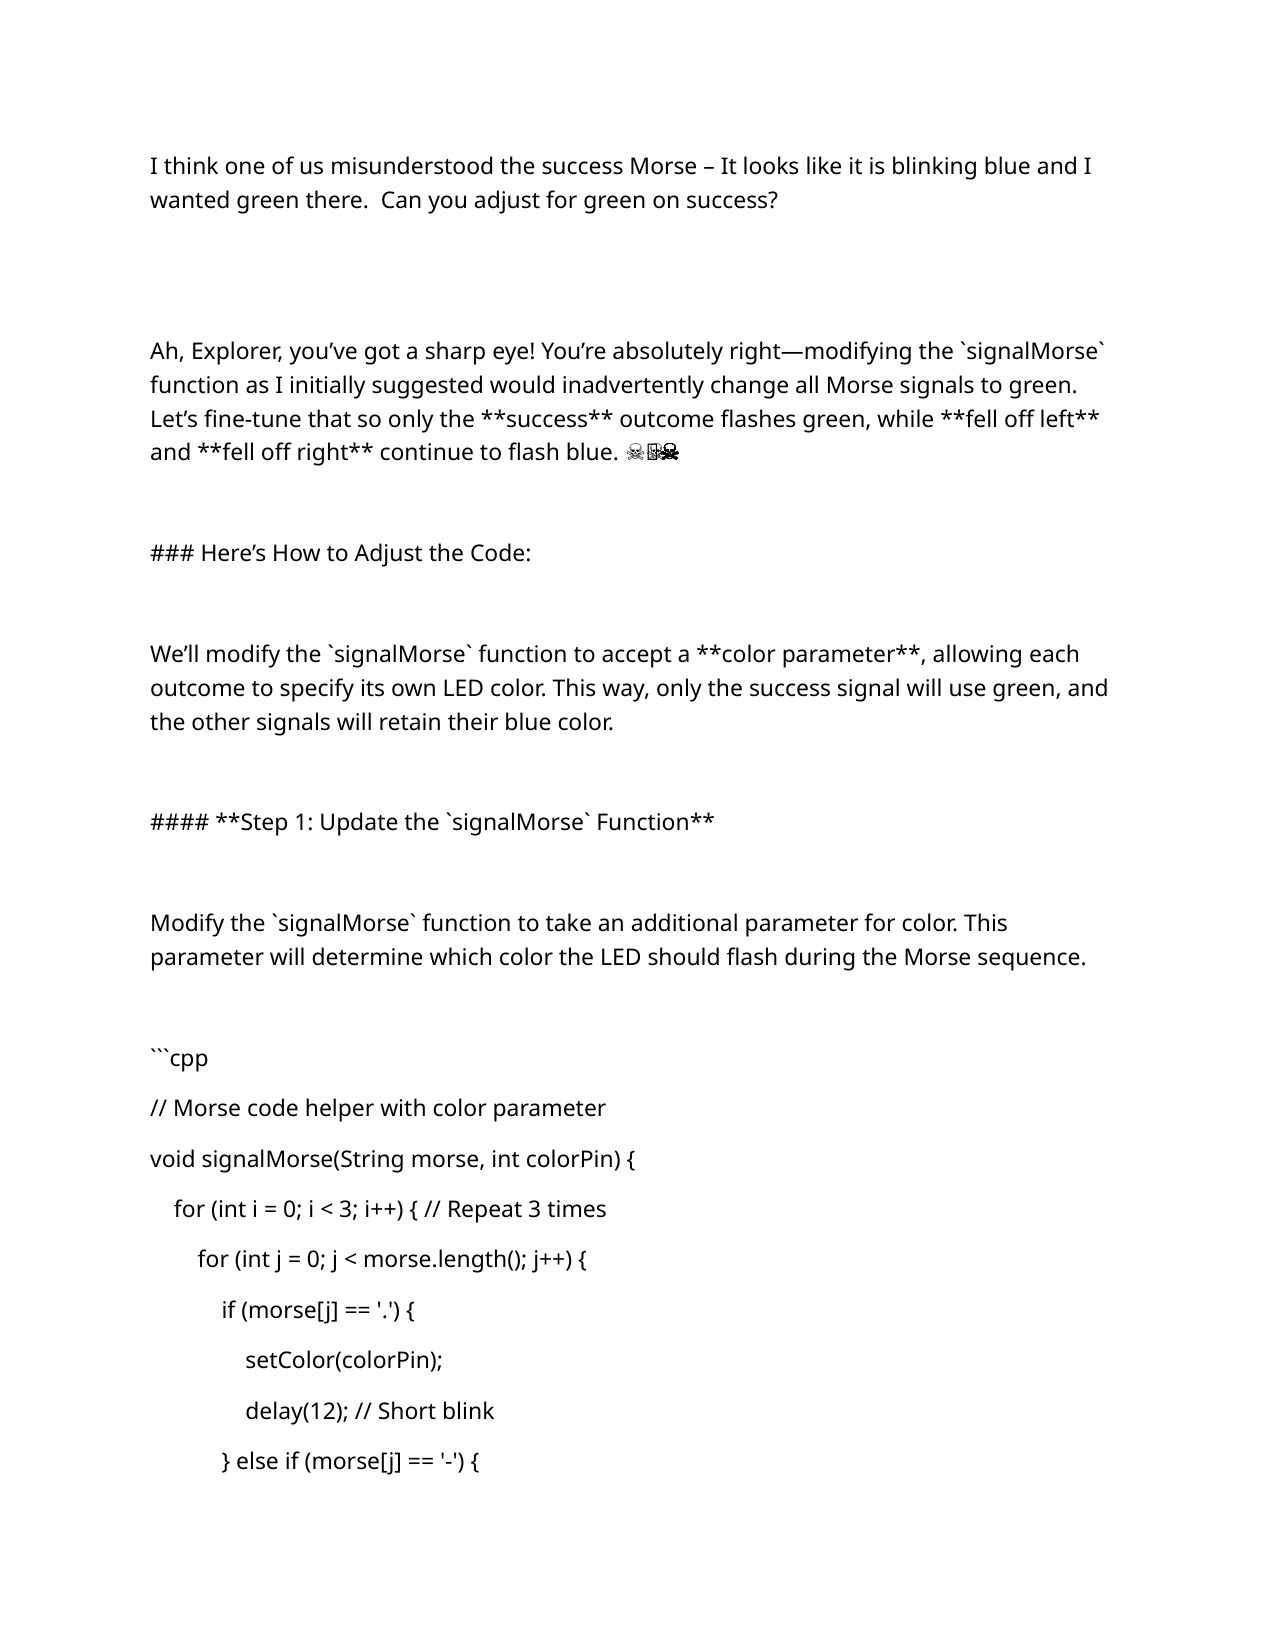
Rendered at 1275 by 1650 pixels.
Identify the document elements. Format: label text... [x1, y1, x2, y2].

text I think one of us misunderstood the success Morse – It looks like it is blinking blue and I wanted green there. Can you adjust for green on success? [150, 150, 1125, 215]
text for (int i = 0; i < 3; i++) { // Repeat 3 times [150, 1193, 1125, 1224]
text void signalMorse(String morse, int colorPin) { [150, 1142, 1125, 1174]
text for (int j = 0; j < morse.length(); j++) { [150, 1243, 1125, 1274]
text We’ll modify the `signalMorse` function to accept a **color parameter**, allowing each outcome to specify its own LED color. This way, only the success signal will use green, and the other signals will retain their blue color. [150, 638, 1125, 737]
text delay(12); // Short blink [150, 1394, 1125, 1426]
text Modify the `signalMorse` function to take an additional parameter for color. This parameter will determine which color the LED should flash during the Morse sequence. [150, 907, 1125, 972]
text if (morse[j] == '.') { [150, 1294, 1125, 1325]
text #### **Step 1: Update the `signalMorse` Function** [150, 806, 1125, 837]
text setColor(colorPin); [150, 1344, 1125, 1375]
text Ah, Explorer, you’ve got a sharp eye! You’re absolutely right—modifying the `signalMorse` function as I initially suggested would inadvertently change all Morse signals to green. Let’s fine-tune that so only the **success** outcome flashes green, while **fell off left** and **fell off right** continue to flash blue. 🏴‍☠️✨ [150, 335, 1125, 467]
text // Morse code helper with color parameter [150, 1092, 1125, 1123]
text } else if (morse[j] == '-') { [150, 1445, 1125, 1476]
text ### Here’s How to Adjust the Code: [150, 537, 1125, 568]
text ```cpp [150, 1042, 1125, 1073]
